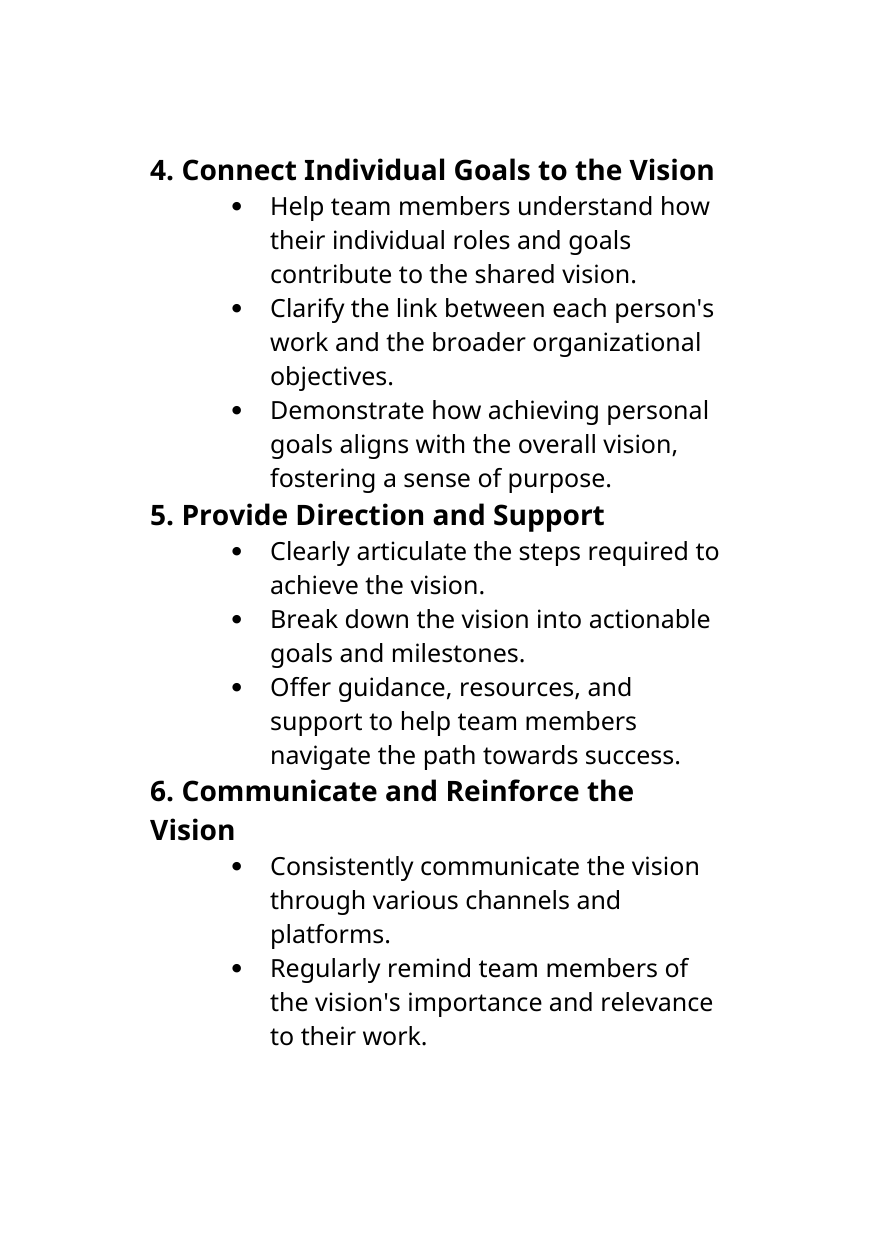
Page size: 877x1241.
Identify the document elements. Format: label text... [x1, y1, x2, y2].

list Offer guidance, resources, and support to help team members navigate the path towards success. [232, 669, 727, 772]
list Break down the vision into actionable goals and milestones. [232, 601, 727, 669]
list Regularly remind team members of the vision's importance and relevance to their work. [232, 951, 727, 1053]
list Clearly articulate the steps required to achieve the vision. [232, 533, 727, 601]
list Help team members understand how their individual roles and goals contribute to the shared vision. [232, 188, 727, 291]
subtitle 5. Provide Direction and Support [150, 495, 727, 533]
subtitle 4. Connect Individual Goals to the Vision [150, 150, 727, 188]
list Demonstrate how achieving personal goals aligns with the overall vision, fostering a sense of purpose. [232, 393, 727, 495]
subtitle 6. Communicate and Reinforce the Vision [150, 772, 727, 848]
list Clarify the link between each person's work and the broader organizational objectives. [232, 291, 727, 393]
list Consistently communicate the vision through various channels and platforms. [232, 848, 727, 951]
